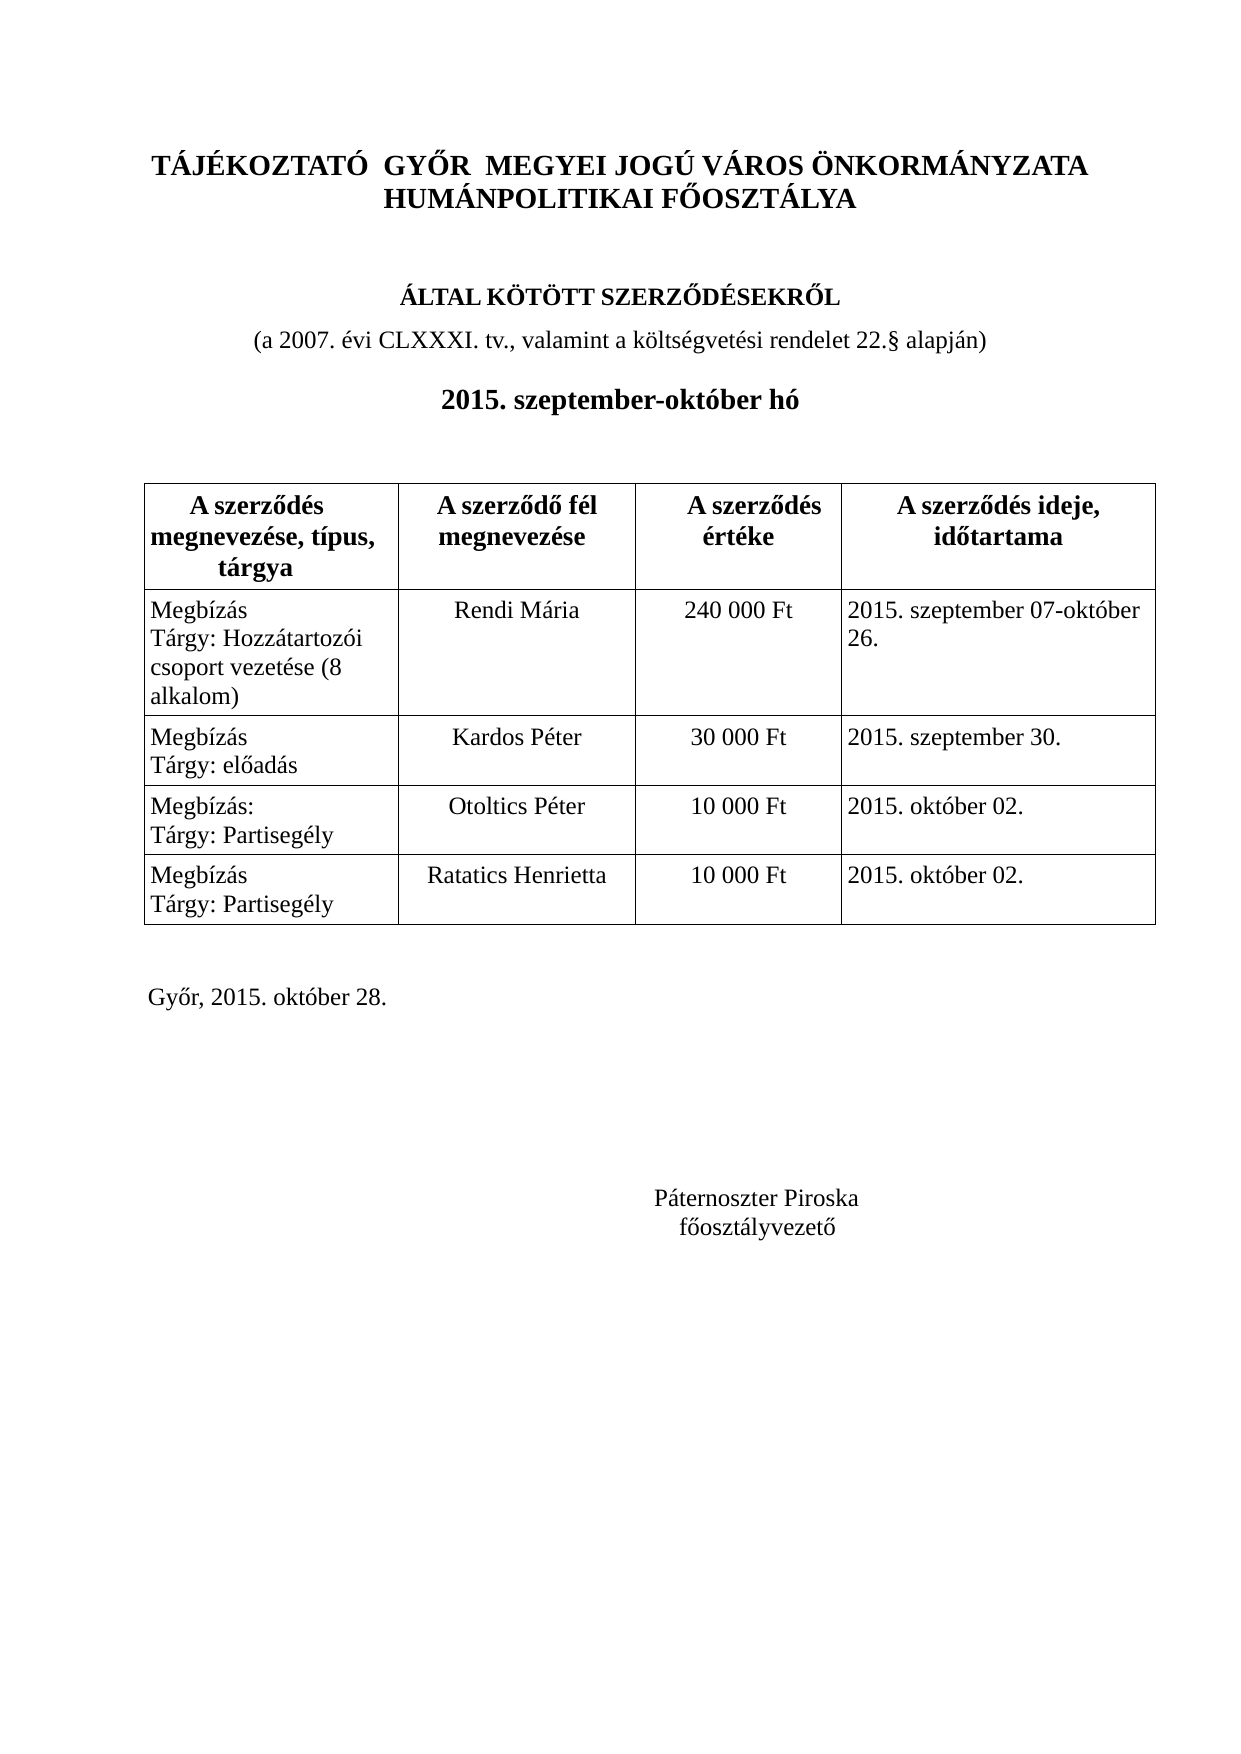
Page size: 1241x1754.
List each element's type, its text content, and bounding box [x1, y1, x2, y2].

table_header A szerződés ideje, időtartama időtartamaidőtara [842, 484, 1155, 588]
table_cell Kardos Péter [399, 716, 635, 785]
text ÁLTAL KÖTÖTT SZERZŐDÉSEKRŐL [148, 282, 1093, 311]
table_cell Rendi Mária [399, 590, 635, 715]
text HUMÁNPOLITIKAI FŐOSZTÁLYA [148, 181, 1093, 215]
text 2015. szeptember-október hó [148, 382, 1093, 416]
table_cell 2015. október 02. [842, 855, 1155, 924]
table_cell 30 000 Ft [636, 716, 841, 785]
table_cell Megbízás: Tárgy: Partisegély [145, 786, 398, 854]
table_header A szerződés megnevezése, típus, tárgya [145, 484, 398, 588]
table_cell Ratatics Henrietta [399, 855, 635, 924]
table_cell Megbízás Tárgy: Hozzátartozói csoport vezetése (8 alkalom) [145, 590, 398, 715]
table_cell 10 000 Ft [636, 786, 841, 854]
table_cell 240 000 Ft [636, 590, 841, 715]
table_cell 10 000 Ft [636, 855, 841, 924]
table_cell 2015. október 02. [842, 786, 1155, 854]
text Páternoszter Piroska [148, 1183, 1093, 1212]
text Győr, 2015. október 28. [148, 982, 1093, 1011]
table_cell Otoltics Péter [399, 786, 635, 854]
text (a 2007. évi CLXXXI. tv., valamint a költségvetési rendelet 22.§ alapján) [148, 325, 1093, 354]
text TÁJÉKOZTATÓ GYŐR MEGYEI JOGÚ VÁROS ÖNKORMÁNYZATA [148, 148, 1093, 181]
text főosztályvezető [148, 1212, 1093, 1241]
table_header A szerződő fél megnevezése [399, 484, 635, 588]
table_cell Megbízás Tárgy: előadás [145, 716, 398, 785]
table_header A szerződés értéke [636, 484, 841, 588]
table_cell 2015. szeptember 07-október 26. [842, 590, 1155, 715]
table_cell Megbízás Tárgy: Partisegély [145, 855, 398, 924]
table_cell 2015. szeptember 30. [842, 716, 1155, 785]
